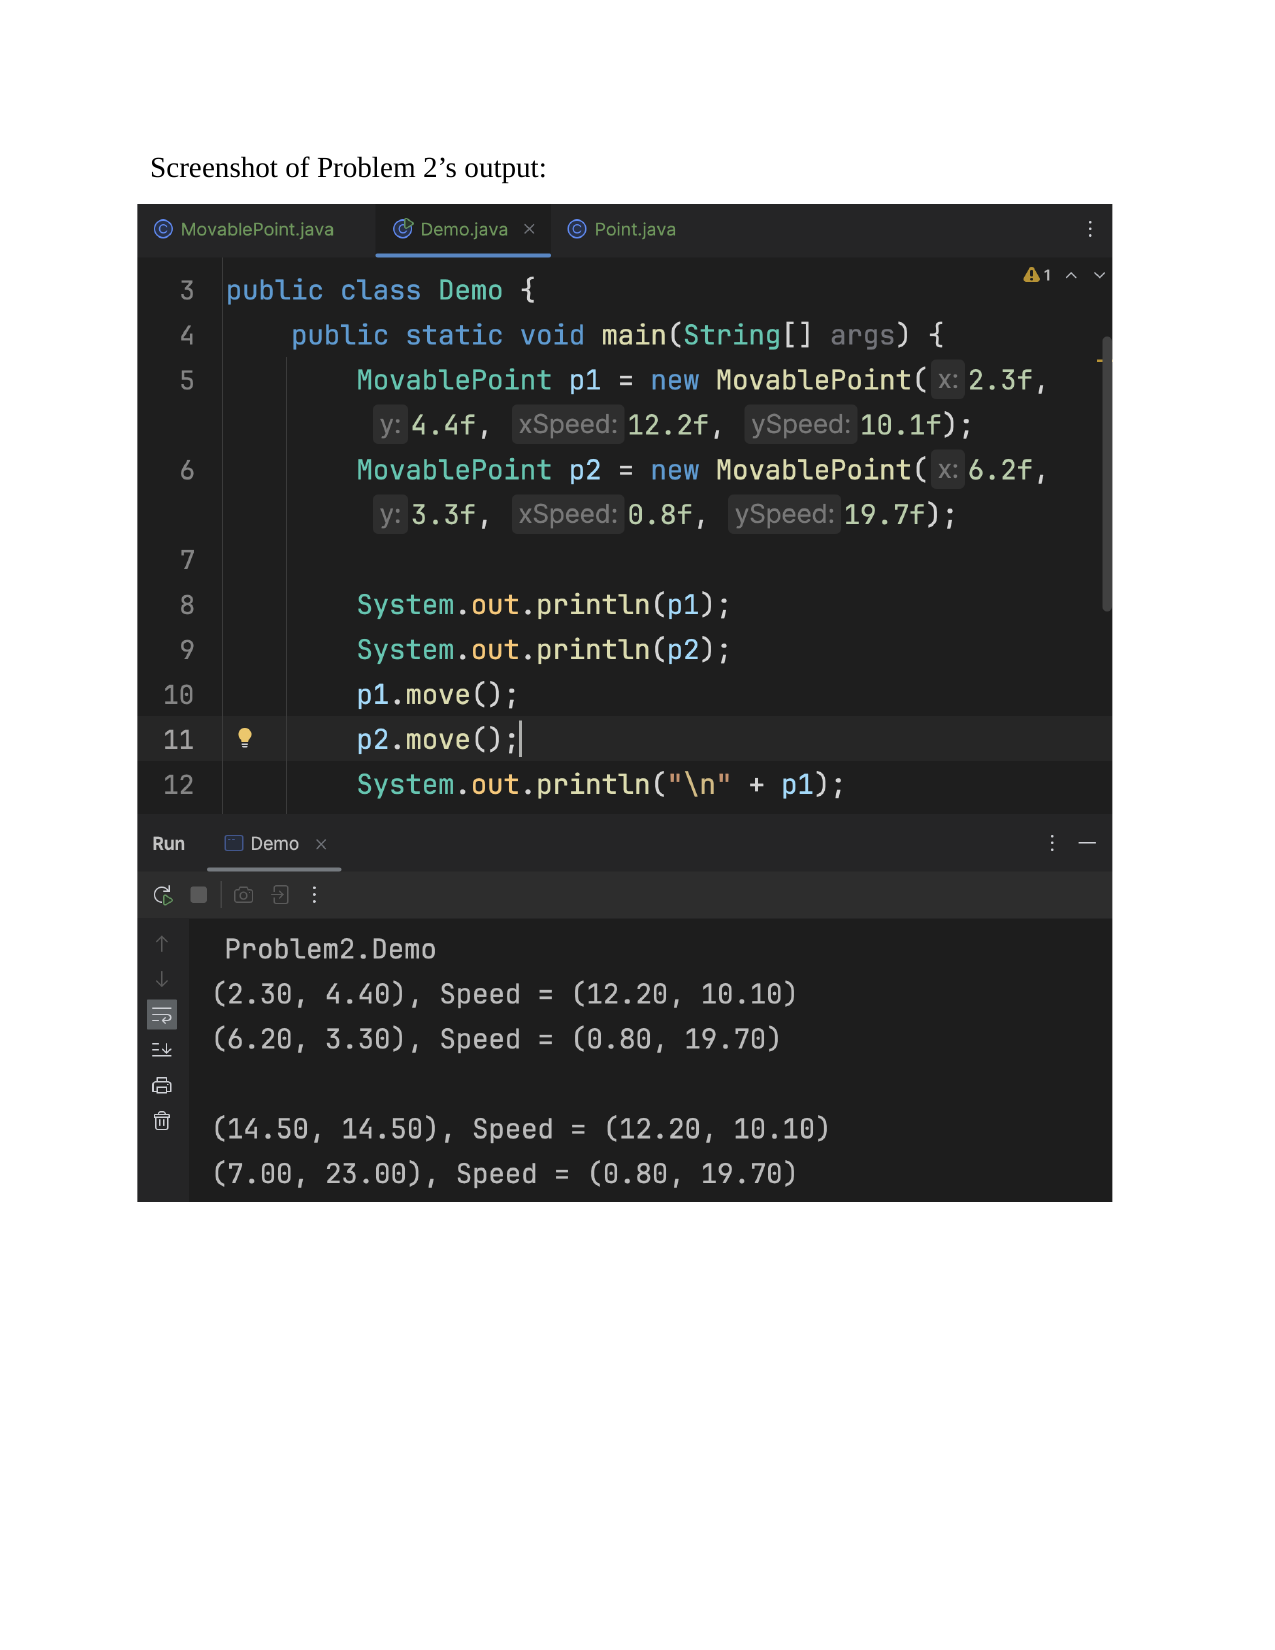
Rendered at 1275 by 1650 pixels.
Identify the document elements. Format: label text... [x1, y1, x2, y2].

text Screenshot of Problem 2’s output: [150, 150, 1125, 183]
picture [137, 204, 1113, 1202]
